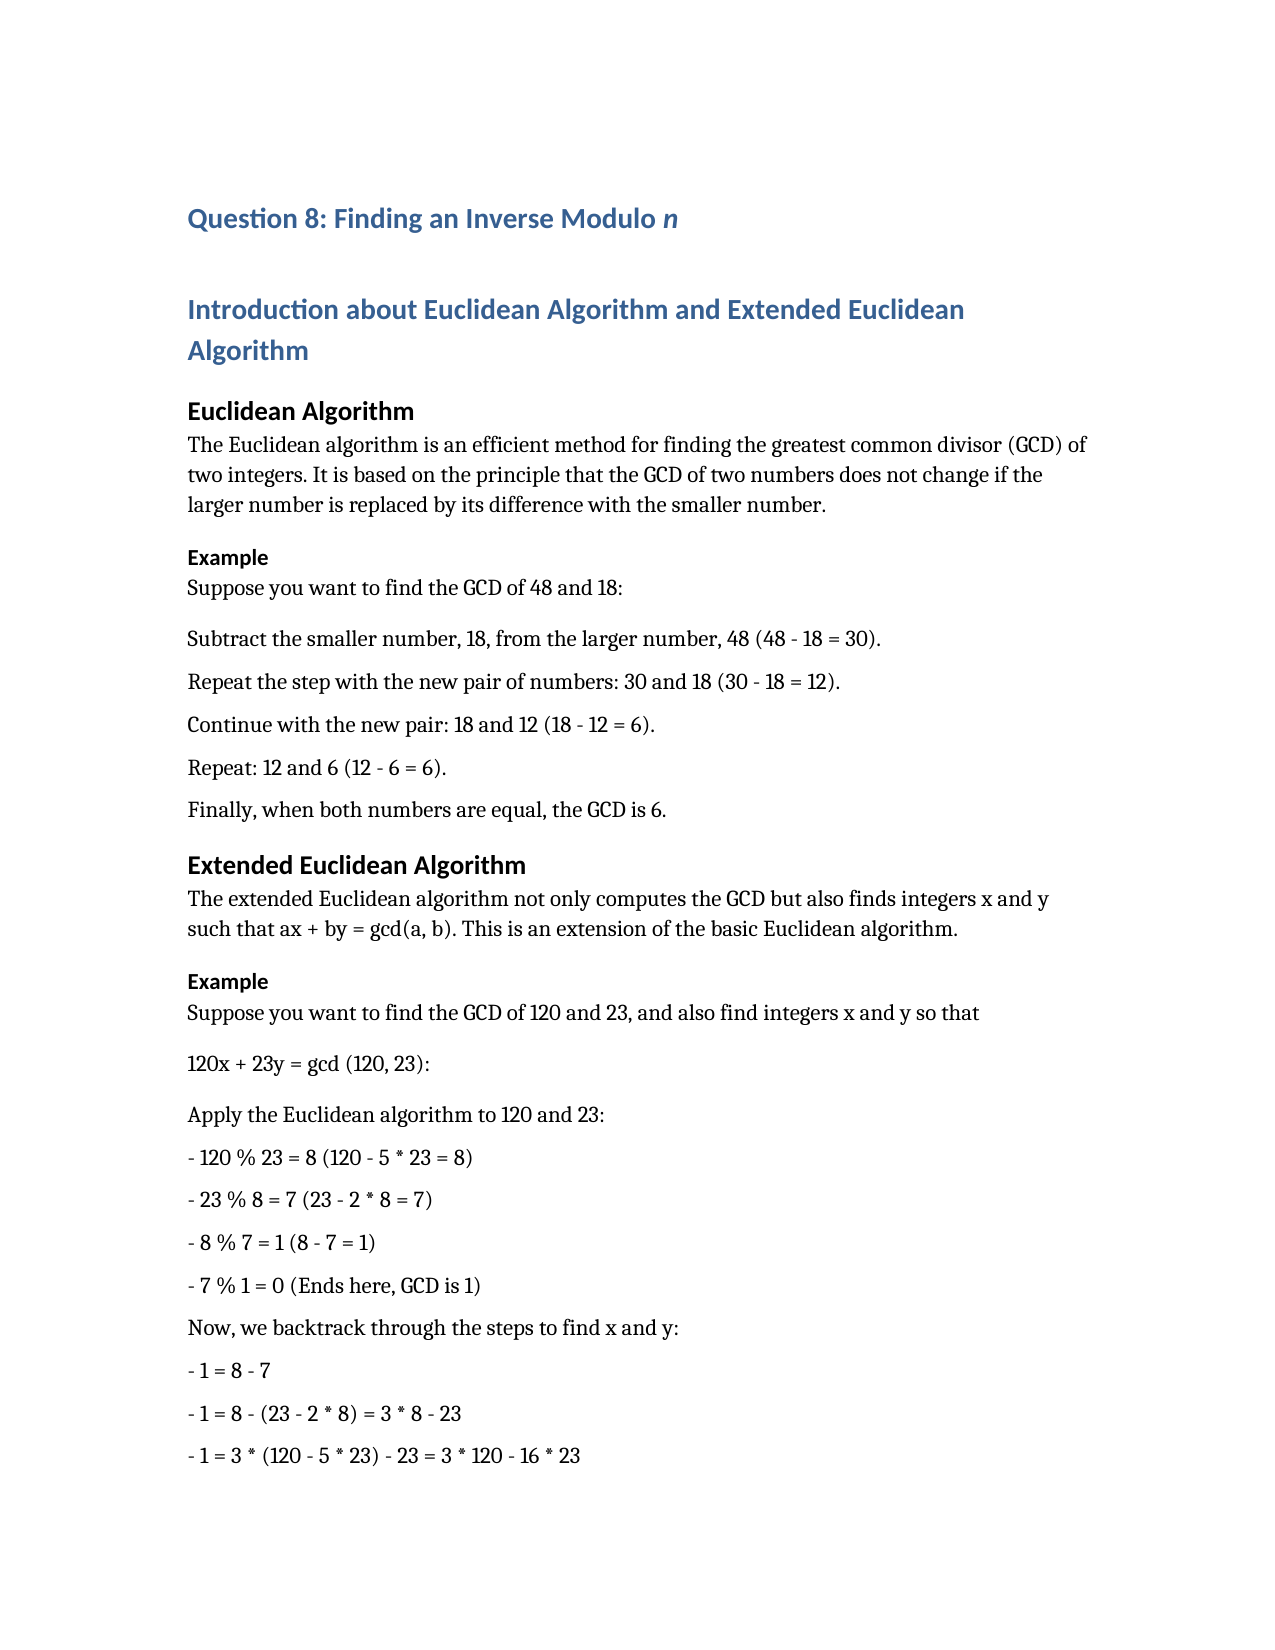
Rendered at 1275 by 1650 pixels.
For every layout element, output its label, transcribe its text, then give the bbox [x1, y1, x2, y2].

text Subtract the smaller number, 18, from the larger number, 48 (48 - 18 = 30). [187, 626, 1087, 653]
text - 8 % 7 = 1 (8 - 7 = 1) [187, 1230, 1087, 1256]
text The Euclidean algorithm is an efficient method for finding the greatest common divisor (GCD) of two integers. It is based on the principle that the GCD of two numbers does not change if the larger number is replaced by its difference with the smaller number. [187, 432, 1087, 518]
text - 1 = 8 - 7 [187, 1358, 1087, 1384]
text Suppose you want to find the GCD of 48 and 18: [187, 575, 1087, 602]
text - 1 = 8 - (23 - 2 * 8) = 3 * 8 - 23 [187, 1401, 1087, 1427]
text - 1 = 3 * (120 - 5 * 23) - 23 = 3 * 120 - 16 * 23 [187, 1443, 1087, 1469]
text Finally, when both numbers are equal, the GCD is 6. [187, 797, 1087, 823]
text - 7 % 1 = 0 (Ends here, GCD is 1) [187, 1272, 1087, 1299]
text Now, we backtrack through the steps to find x and y: [187, 1315, 1087, 1341]
text - 120 % 23 = 8 (120 - 5 * 23 = 8) [187, 1144, 1087, 1171]
text - 23 % 8 = 7 (23 - 2 * 8 = 7) [187, 1187, 1087, 1213]
subtitle Extended Euclidean Algorithm [187, 848, 1087, 881]
text 120x + 23y = gcd (120, 23): [187, 1051, 1087, 1077]
subtitle Euclidean Algorithm [187, 394, 1087, 427]
subtitle Question 8: Finding an Inverse Modulo n [187, 200, 1087, 236]
text Continue with the new pair: 18 and 12 (18 - 12 = 6). [187, 712, 1087, 738]
text Apply the Euclidean algorithm to 120 and 23: [187, 1102, 1087, 1128]
text Suppose you want to find the GCD of 120 and 23, and also find integers x and y so that [187, 999, 1087, 1026]
subtitle Example [187, 967, 1087, 995]
text Repeat: 12 and 6 (12 - 6 = 6). [187, 754, 1087, 781]
subtitle Example [187, 543, 1087, 571]
text Repeat the step with the new pair of numbers: 30 and 18 (30 - 18 = 12). [187, 669, 1087, 695]
subtitle Introduction about Euclidean Algorithm and Extended Euclidean Algorithm [187, 291, 1087, 367]
text The extended Euclidean algorithm not only computes the GCD but also finds integers x and y such that ax + by = gcd(a, b). This is an extension of the basic Euclidean algorithm. [187, 886, 1087, 943]
